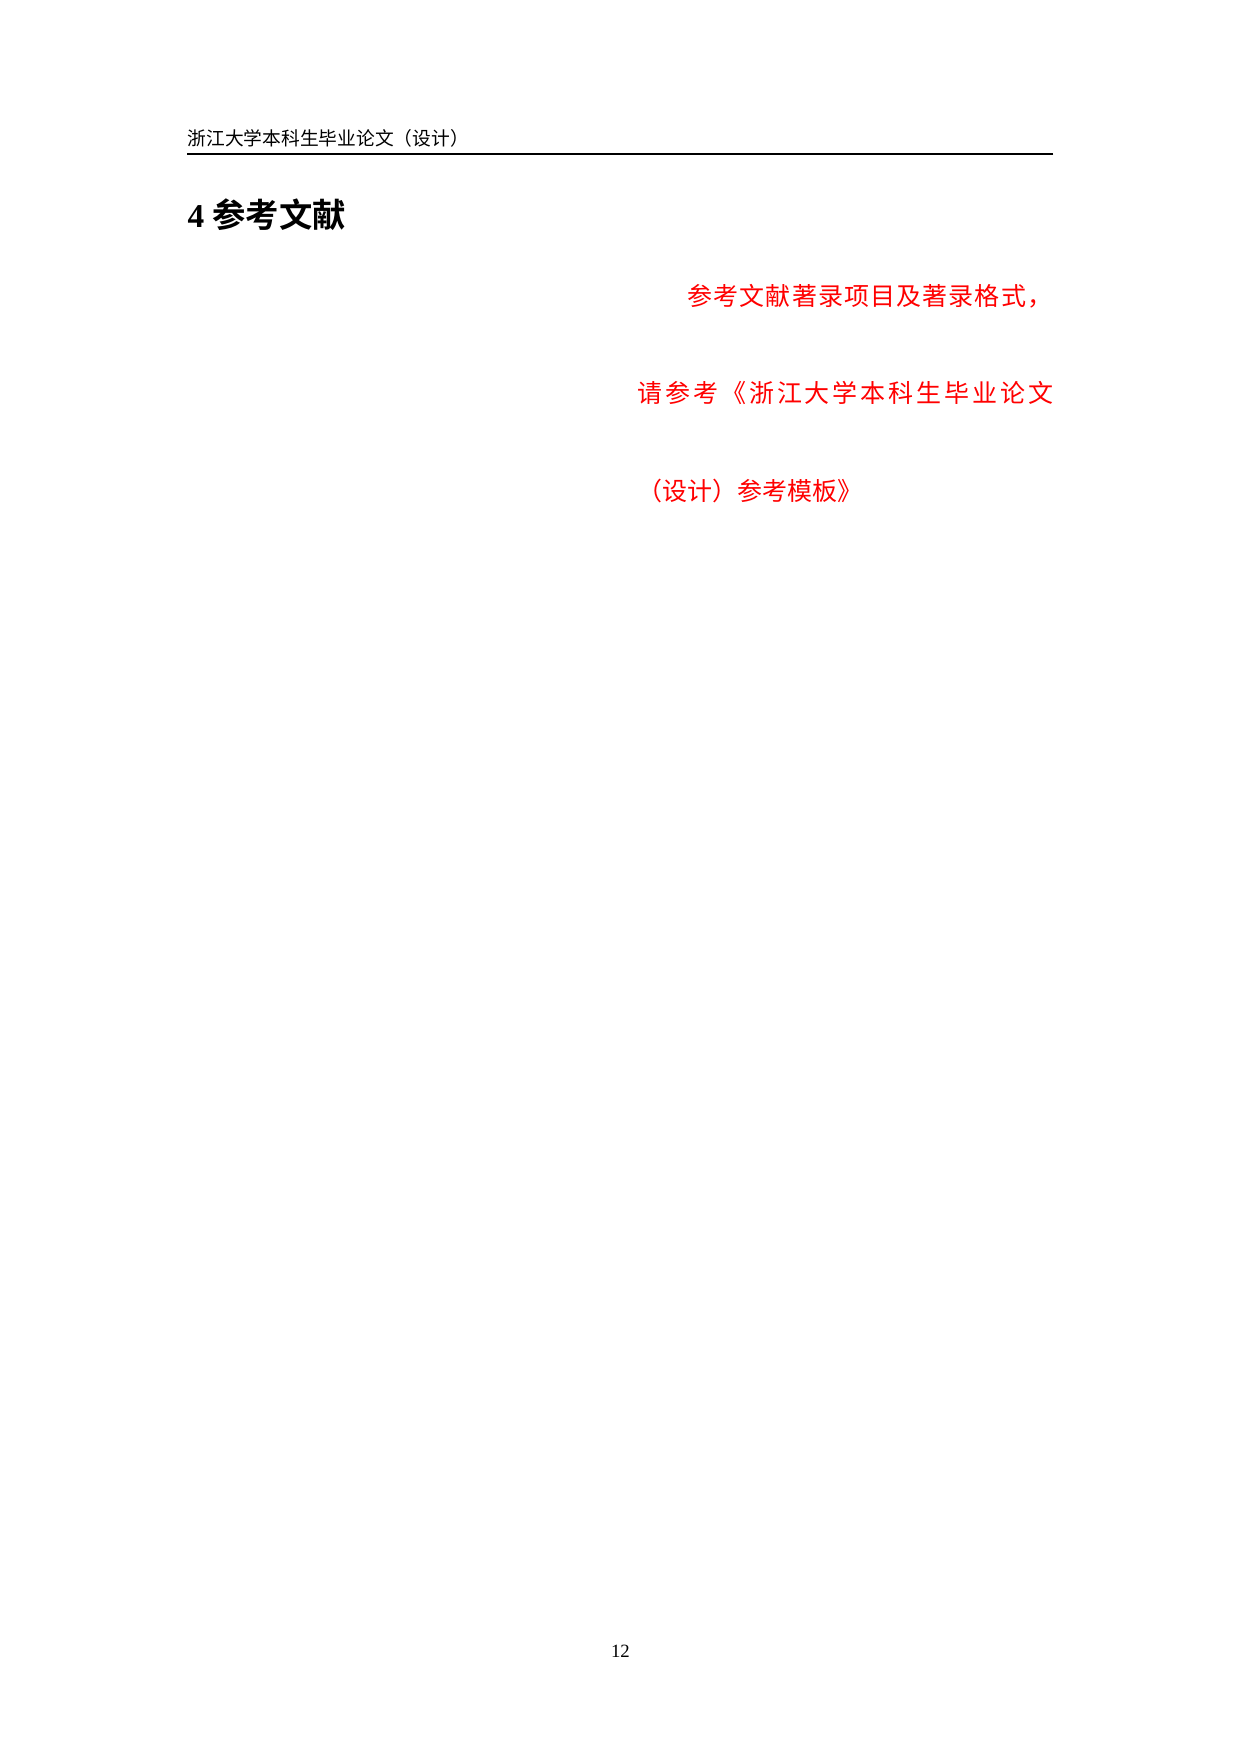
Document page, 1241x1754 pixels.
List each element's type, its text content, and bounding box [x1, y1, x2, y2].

subtitle 4 参考文献 [187, 181, 1053, 246]
text 参考文献著录项目及著录格式，请参考《浙江大学本科生毕业论文（设计）参考模板》 [637, 262, 1053, 522]
